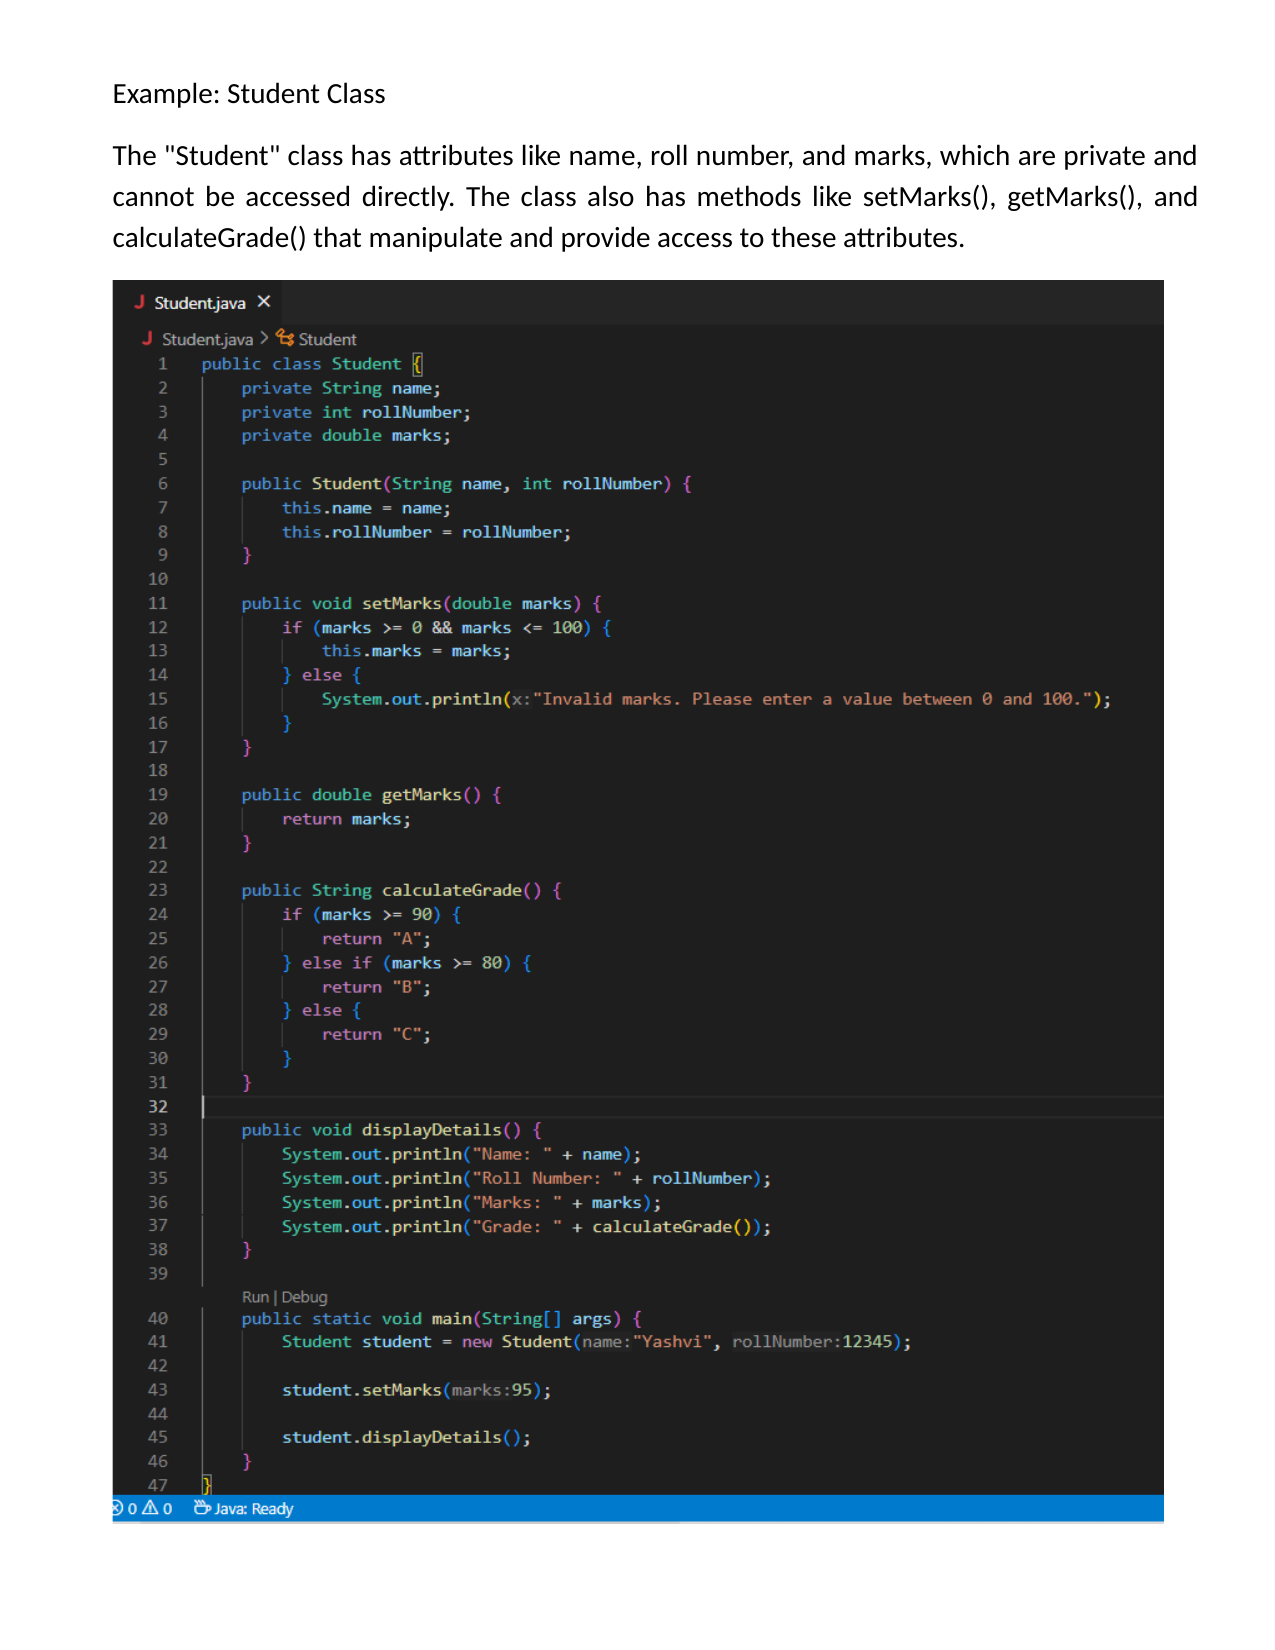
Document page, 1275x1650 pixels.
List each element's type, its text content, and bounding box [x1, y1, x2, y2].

picture [112, 280, 1164, 1524]
text The "Student" class has attributes like name, roll number, and marks, which are private and cannot be accessed directly. The class also has methods like setMarks(), getMarks(), and calculateGrade() that manipulate and provide access to these attributes. [112, 137, 1200, 254]
text Example: Student Class [112, 75, 1200, 111]
